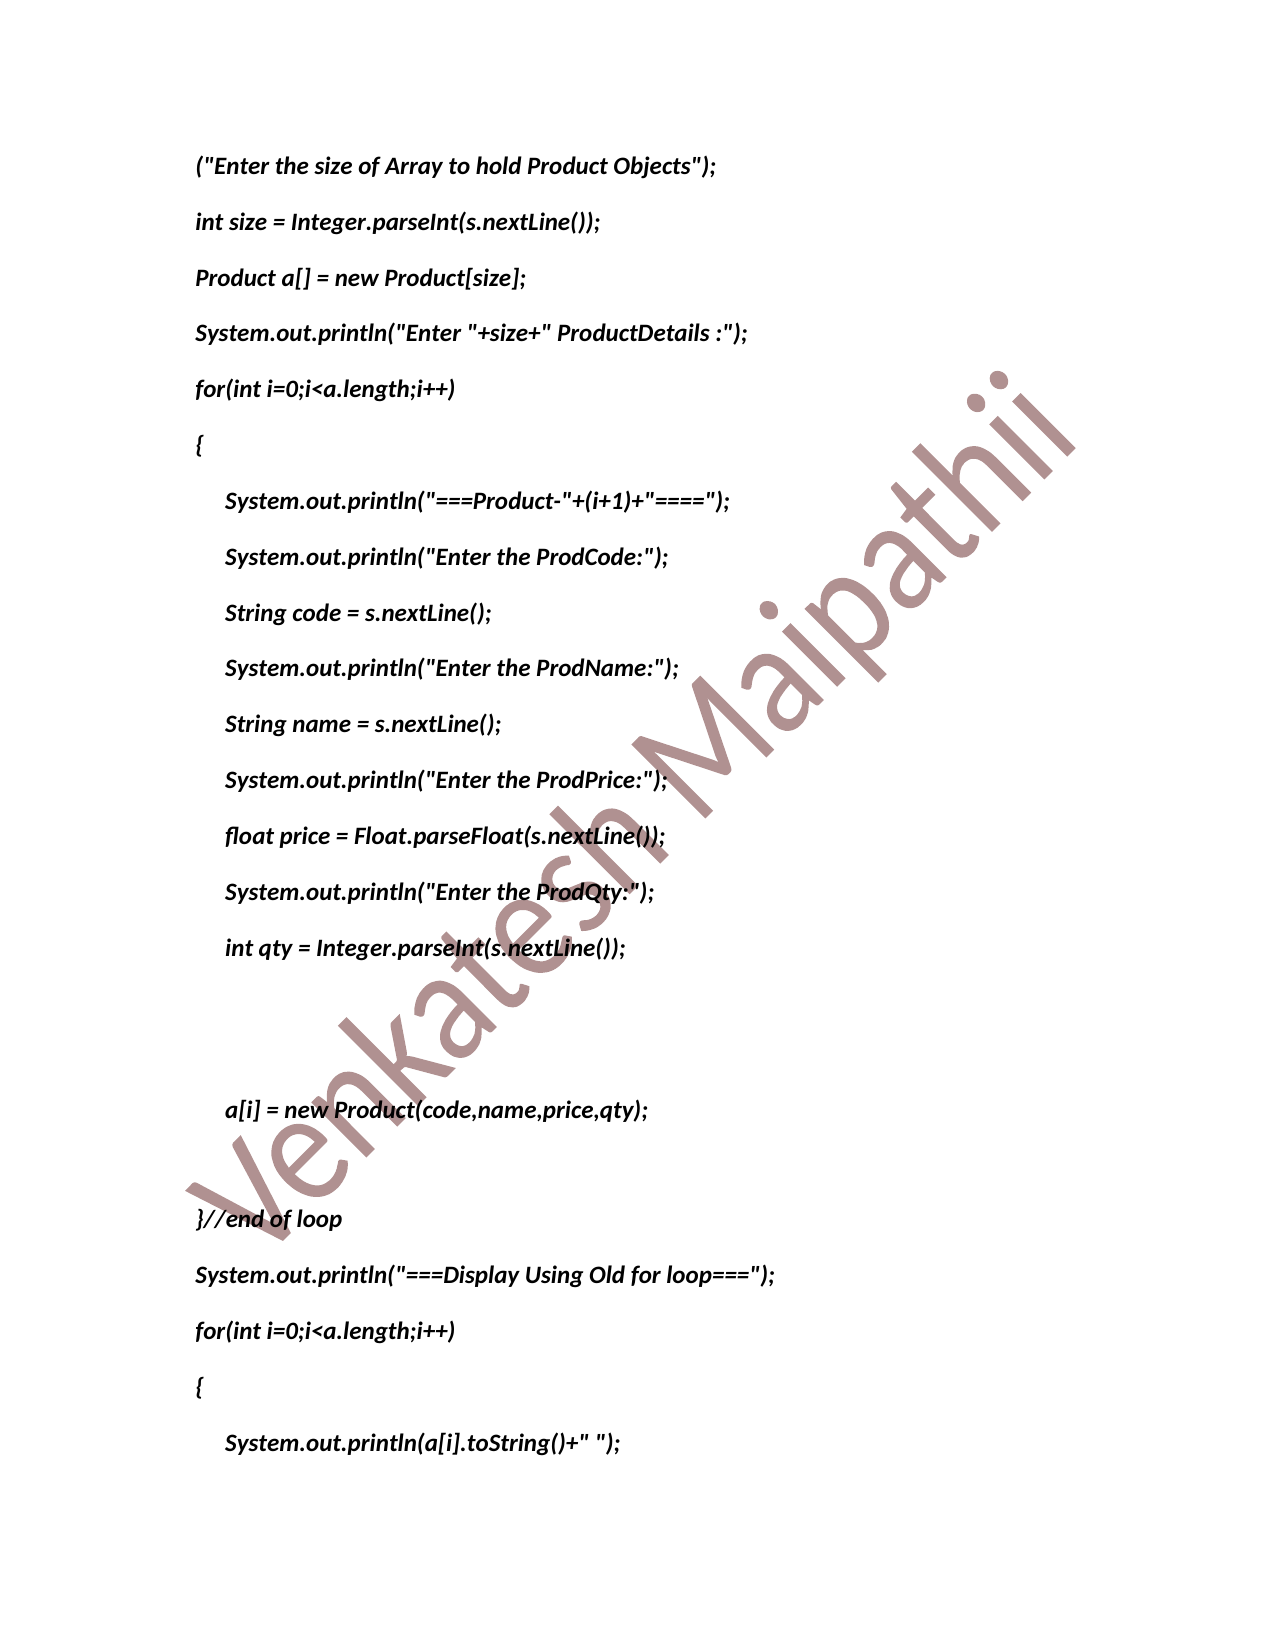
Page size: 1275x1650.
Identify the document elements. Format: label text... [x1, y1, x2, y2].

text float price = Float.parseFloat(s.nextLine()); [150, 820, 1125, 851]
text }//end of loop [150, 1203, 1125, 1234]
text System.out.println("Enter "+size+" ProductDetails :"); [150, 317, 1125, 348]
text System.out.println("===Display Using Old for loop==="); [150, 1259, 1125, 1290]
text Product a[] = new Product[size]; [150, 262, 1125, 292]
text a[i] = new Product(code,name,price,qty); [150, 1094, 1125, 1125]
text System.out.println("Enter the ProdCode:"); [150, 541, 1125, 571]
text { [150, 429, 1125, 460]
text System.out.println("===Product-"+(i+1)+"===="); [150, 485, 1125, 516]
text ("Enter the size of Array to hold Product Objects"); [150, 150, 1125, 181]
text int size = Integer.parseInt(s.nextLine()); [150, 206, 1125, 236]
text { [150, 1371, 1125, 1401]
text int qty = Integer.parseInt(s.nextLine()); [150, 932, 1125, 962]
text String name = s.nextLine(); [150, 708, 1125, 739]
text for(int i=0;i<a.length;i++) [150, 373, 1125, 404]
text System.out.println(a[i].toString()+" "); [150, 1427, 1125, 1457]
text System.out.println("Enter the ProdQty:"); [150, 876, 1125, 906]
text for(int i=0;i<a.length;i++) [150, 1315, 1125, 1346]
text String code = s.nextLine(); [150, 597, 1125, 627]
text System.out.println("Enter the ProdName:"); [150, 652, 1125, 683]
text System.out.println("Enter the ProdPrice:"); [150, 764, 1125, 795]
